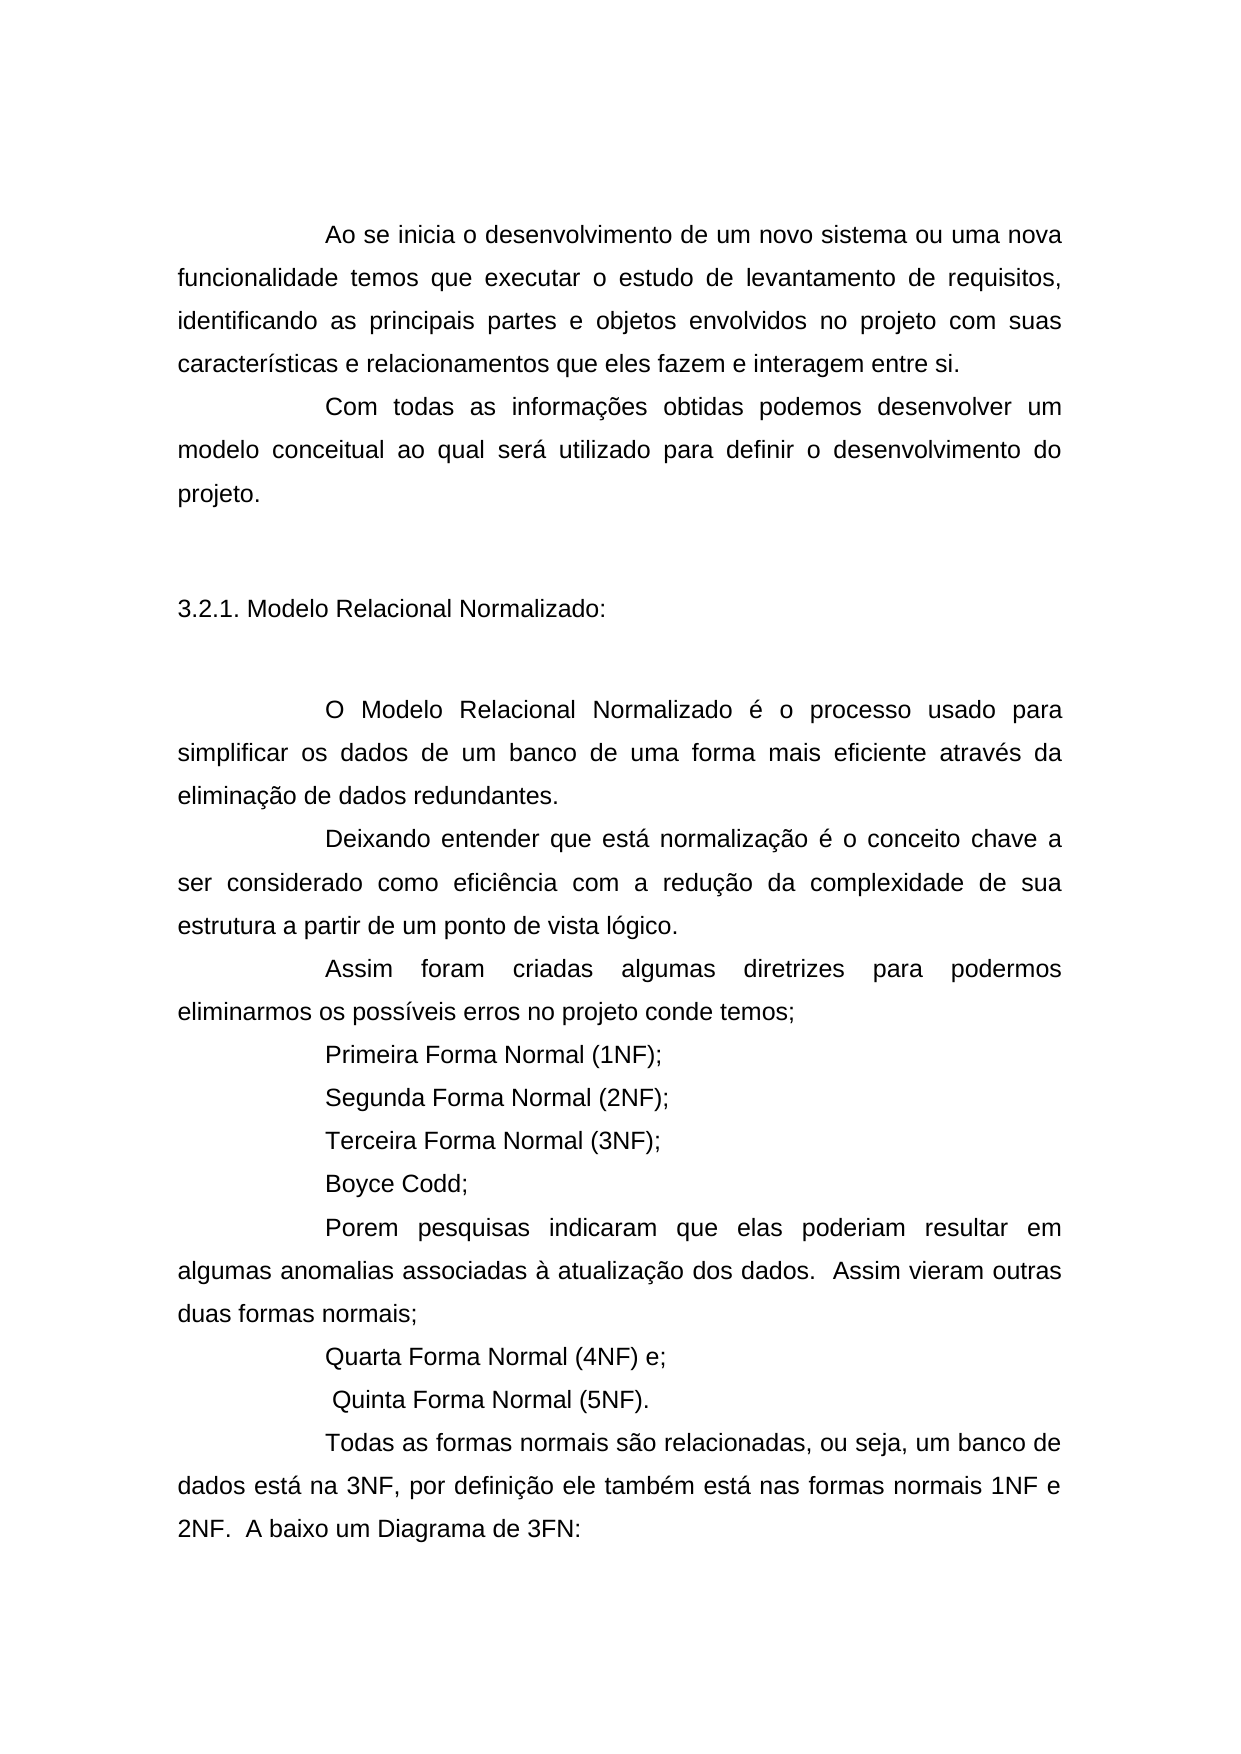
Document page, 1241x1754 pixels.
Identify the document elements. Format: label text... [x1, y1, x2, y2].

text Todas as formas normais são relacionadas, ou seja, um banco de dados está na 3NF, por definição ele também está nas formas normais 1NF e 2NF. A baixo um Diagrama de 3FN: [177, 1428, 1063, 1543]
text Com todas as informações obtidas podemos desenvolver um modelo conceitual ao qual será utilizado para definir o desenvolvimento do projeto. [177, 392, 1063, 507]
text Deixando entender que está normalização é o conceito chave a ser considerado como eficiência com a redução da complexidade de sua estrutura a partir de um ponto de vista lógico. [177, 824, 1063, 939]
subtitle 3.2.1. Modelo Relacional Normalizado: [177, 594, 1063, 623]
text Segunda Forma Normal (2NF); [251, 1083, 1063, 1112]
text Ao se inicia o desenvolvimento de um novo sistema ou uma nova funcionalidade temos que executar o estudo de levantamento de requisitos, identificando as principais partes e objetos envolvidos no projeto com suas características e relacionamentos que eles fazem e interagem entre si. [177, 220, 1063, 378]
text O Modelo Relacional Normalizado é o processo usado para simplificar os dados de um banco de uma forma mais eficiente através da eliminação de dados redundantes. [177, 695, 1063, 810]
text Quarta Forma Normal (4NF) e; [177, 1342, 1063, 1371]
text Assim foram criadas algumas diretrizes para podermos eliminarmos os possíveis erros no projeto conde temos; [177, 954, 1063, 1026]
text Terceira Forma Normal (3NF); [251, 1126, 1063, 1155]
text Primeira Forma Normal (1NF); [177, 1040, 1063, 1069]
text Boyce Codd; [251, 1169, 1063, 1198]
text Quinta Forma Normal (5NF). [251, 1385, 1063, 1414]
text Porem pesquisas indicaram que elas poderiam resultar em algumas anomalias associadas à atualização dos dados. Assim vieram outras duas formas normais; [177, 1213, 1063, 1328]
